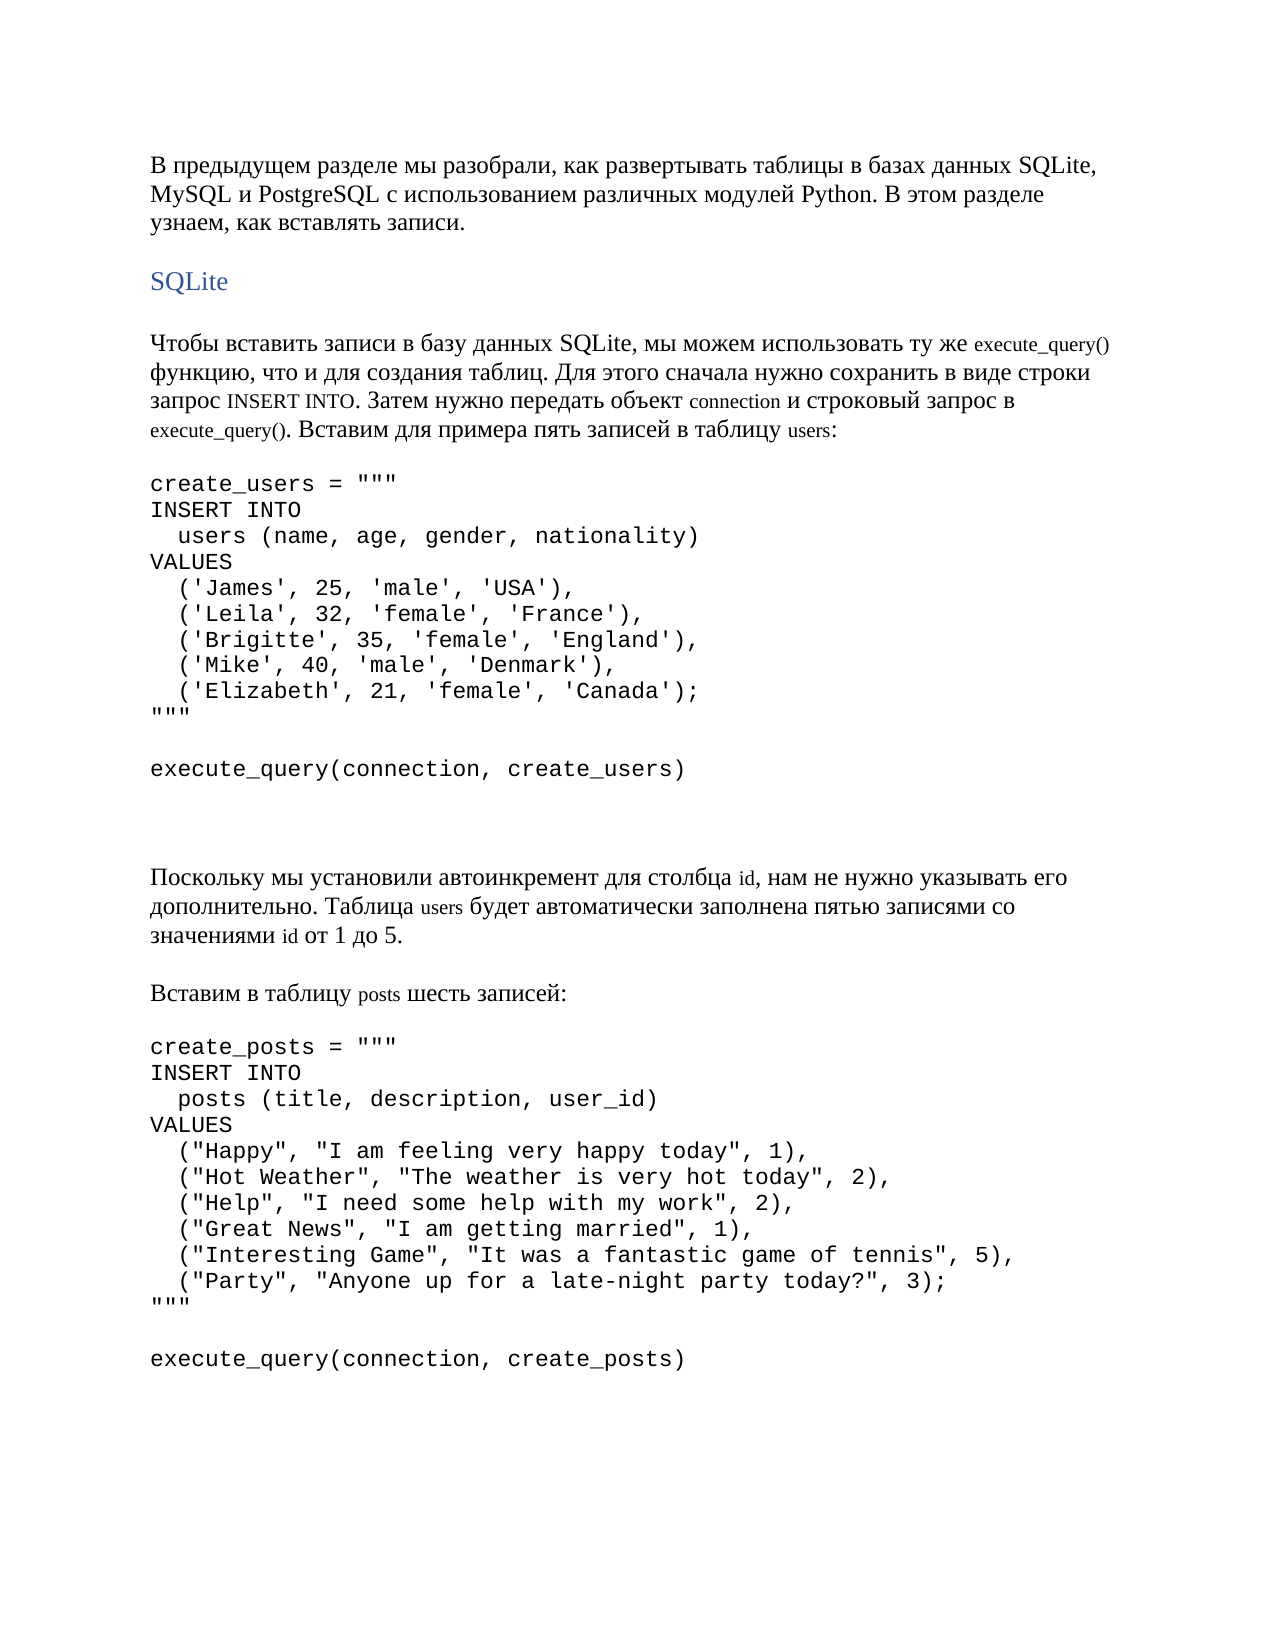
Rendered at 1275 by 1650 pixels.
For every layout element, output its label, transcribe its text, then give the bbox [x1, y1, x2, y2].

text В предыдущем разделе мы разобрали, как развертывать таблицы в базах данных SQLite, MySQL и PostgreSQL с использованием различных модулей Python. В этом разделе узнаем, как вставлять записи. [150, 150, 1125, 236]
text VALUES [150, 550, 1125, 576]
text Чтобы вставить записи в базу данных SQLite, мы можем использовать ту же execute_query() функцию, что и для создания таблиц. Для этого сначала нужно сохранить в виде строки запрос INSERT INTO. Затем нужно передать объект connection и строковый запрос в execute_query(). Вставим для примера пять записей в таблицу users: [150, 328, 1125, 443]
text create_posts = """ [150, 1036, 1125, 1062]
text ("Help", "I need some help with my work", 2), [150, 1191, 1125, 1217]
text ('Mike', 40, 'male', 'Denmark'), [150, 654, 1125, 680]
text ('Leila', 32, 'female', 'France'), [150, 602, 1125, 628]
text Вставим в таблицу posts шесть записей: [150, 978, 1125, 1006]
text ("Party", "Anyone up for a late-night party today?", 3); [150, 1269, 1125, 1295]
text ("Great News", "I am getting married", 1), [150, 1217, 1125, 1243]
text users (name, age, gender, nationality) [150, 524, 1125, 550]
text Поскольку мы установили автоинкремент для столбца id, нам не нужно указывать его дополнительно. Таблица users будет автоматически заполнена пятью записями со значениями id от 1 до 5. [150, 862, 1125, 948]
text ('James', 25, 'male', 'USA'), [150, 576, 1125, 602]
text execute_query(connection, create_users) [150, 758, 1125, 783]
text INSERT INTO [150, 1062, 1125, 1087]
text INSERT INTO [150, 498, 1125, 524]
text ("Interesting Game", "It was a fantastic game of tennis", 5), [150, 1243, 1125, 1269]
text """ [150, 1295, 1125, 1321]
text ('Brigitte', 35, 'female', 'England'), [150, 628, 1125, 654]
text create_users = """ [150, 472, 1125, 498]
text ("Happy", "I am feeling very happy today", 1), [150, 1139, 1125, 1165]
text ('Elizabeth', 21, 'female', 'Canada'); [150, 680, 1125, 706]
text execute_query(connection, create_posts) [150, 1347, 1125, 1373]
text posts (title, description, user_id) [150, 1087, 1125, 1113]
text VALUES [150, 1113, 1125, 1139]
subtitle SQLite [150, 265, 1125, 297]
text ("Hot Weather", "The weather is very hot today", 2), [150, 1165, 1125, 1191]
text """ [150, 706, 1125, 732]
